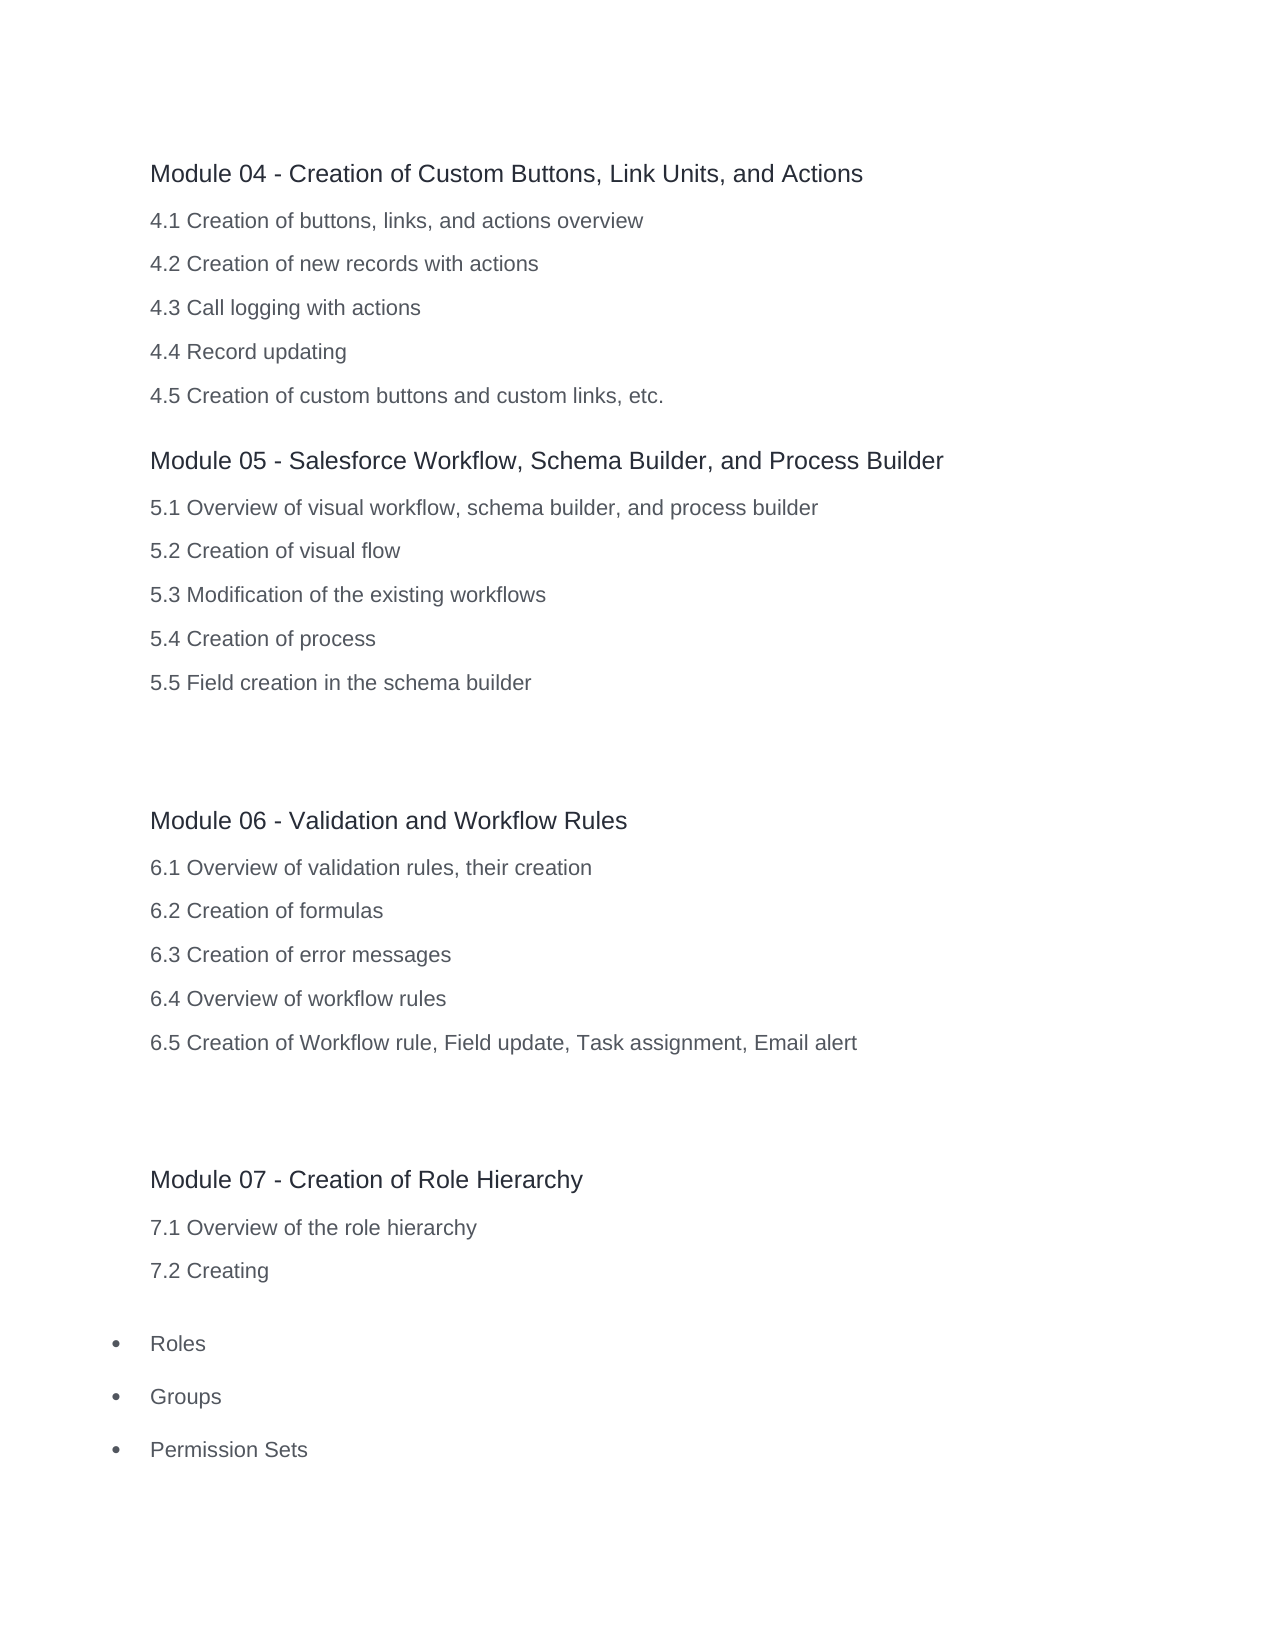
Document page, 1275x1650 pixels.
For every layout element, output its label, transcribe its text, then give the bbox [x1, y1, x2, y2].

text 4.1 Creation of buttons, links, and actions overview 4.2 Creation of new records with actions 4.3 Call logging with actions 4.4 Record updating 4.5 Creation of custom buttons and custom links, etc. [150, 189, 1125, 408]
list Groups [112, 1366, 1125, 1409]
text 6.1 Overview of validation rules, their creation 6.2 Creation of formulas 6.3 Creation of error messages 6.4 Overview of workflow rules 6.5 Creation of Workflow rule, Field update, Task assignment, Email alert [150, 836, 1125, 1055]
text 7.1 Overview of the role hierarchy 7.2 Creating [150, 1196, 1125, 1283]
text 5.1 Overview of visual workflow, schema builder, and process builder 5.2 Creation of visual flow 5.3 Modification of the existing workflows 5.4 Creation of process 5.5 Field creation in the schema builder [150, 476, 1125, 695]
subtitle Module 04 - Creation of Custom Buttons, Link Units, and Actions [150, 150, 1125, 187]
subtitle Module 07 - Creation of Role Hierarchy [150, 1157, 1125, 1194]
subtitle Module 05 - Salesforce Workflow, Schema Builder, and Process Builder [150, 437, 1125, 474]
list Permission Sets [112, 1419, 1125, 1462]
subtitle Module 06 - Validation and Workflow Rules [150, 797, 1125, 834]
list Roles [112, 1312, 1125, 1356]
